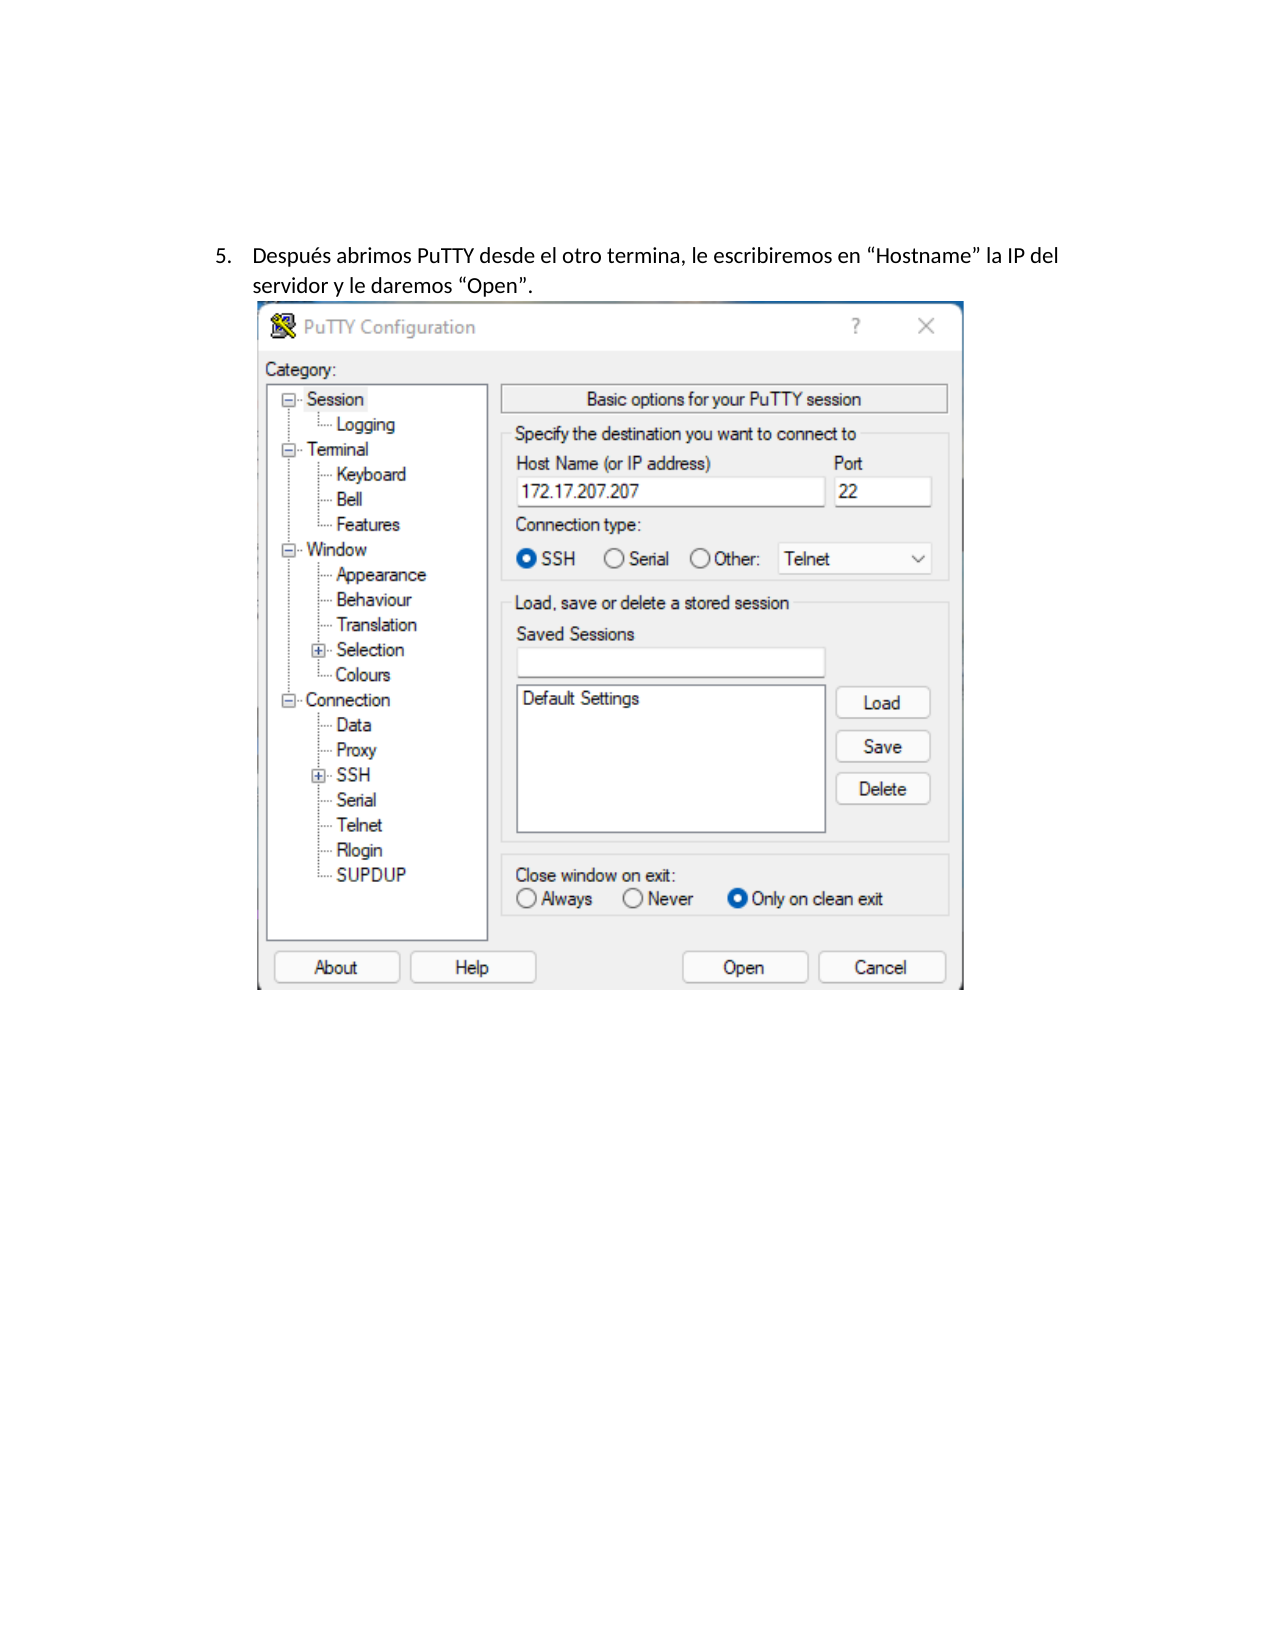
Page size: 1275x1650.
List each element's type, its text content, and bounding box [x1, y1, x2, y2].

picture [257, 301, 964, 990]
list Después abrimos PuTTY desde el otro termina, le escribiremos en “Hostname” la IP del servidor y le daremos “Open”. [215, 241, 1098, 299]
